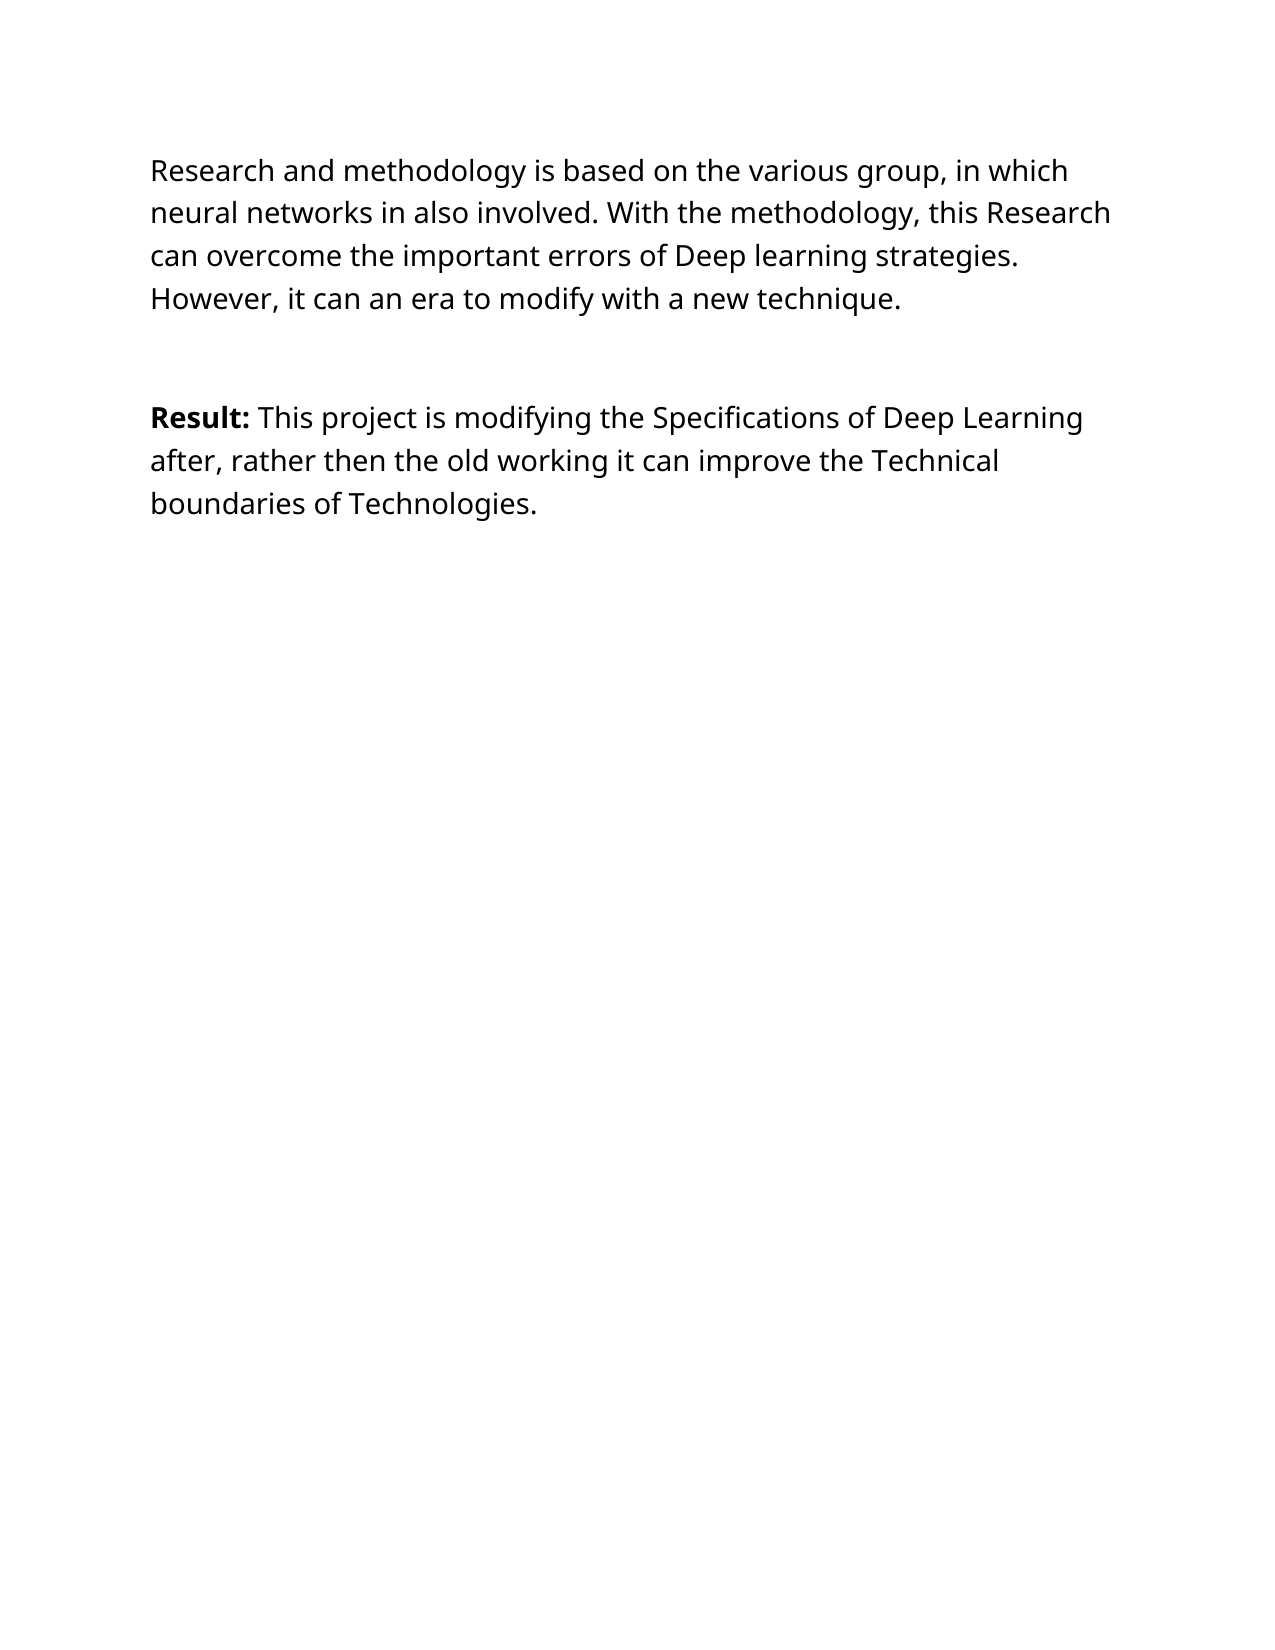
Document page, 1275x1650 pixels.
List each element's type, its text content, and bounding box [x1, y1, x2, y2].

text Result: This project is modifying the Specifications of Deep Learning after, rather then the old working it can improve the Technical boundaries of Technologies. [150, 397, 1125, 523]
text Research and methodology is based on the various group, in which neural networks in also involved. With the methodology, this Research can overcome the important errors of Deep learning strategies. However, it can an era to modify with a new technique. [150, 150, 1125, 318]
